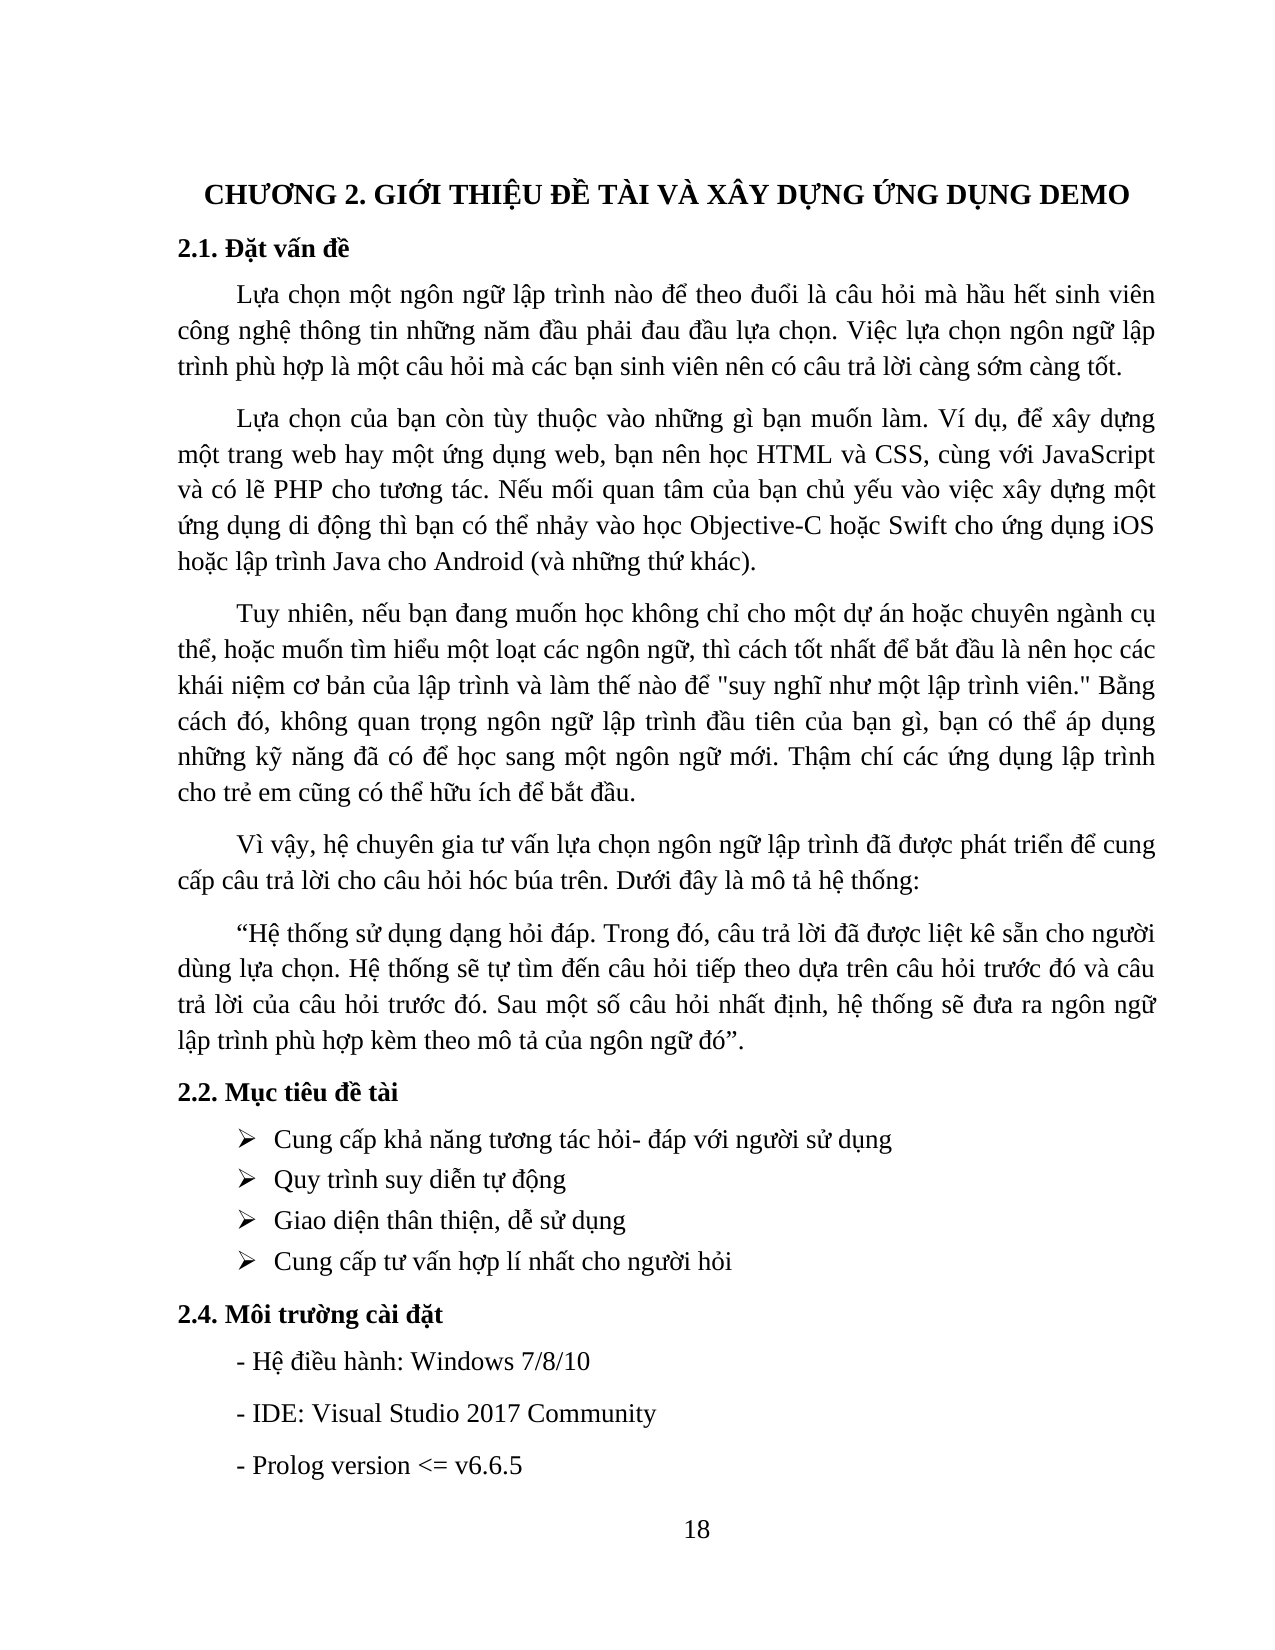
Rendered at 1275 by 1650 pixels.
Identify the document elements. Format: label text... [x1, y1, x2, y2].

list Cung cấp khả năng tương tác hỏi- đáp với người sử dụng [236, 1123, 1157, 1154]
text - Hệ điều hành: Windows 7/8/10 [177, 1344, 1157, 1376]
list Cung cấp tư vấn hợp lí nhất cho người hỏi [236, 1245, 1157, 1276]
subtitle 2.1. Đặt vấn đề [177, 232, 1157, 263]
list Quy trình suy diễn tự động [236, 1163, 1157, 1195]
text - IDE: Visual Studio 2017 Community [177, 1397, 1157, 1428]
text Lựa chọn một ngôn ngữ lập trình nào để theo đuổi là câu hỏi mà hầu hết sinh viên công nghệ thông tin những năm đầu phải đau đầu lựa chọn. Việc lựa chọn ngôn ngữ lập trình phù hợp là một câu hỏi mà các bạn sinh viên nên có câu trả lời càng sớm càng tốt. [177, 278, 1157, 381]
text - Prolog version <= v6.6.5 [177, 1449, 1157, 1481]
subtitle CHƯƠNG 2. GIỚI THIỆU ĐỀ TÀI VÀ XÂY DỰNG ỨNG DỤNG DEMO [177, 177, 1157, 211]
subtitle 2.2. Mục tiêu đề tài [177, 1076, 1157, 1107]
text Lựa chọn của bạn còn tùy thuộc vào những gì bạn muốn làm. Ví dụ, để xây dựng một trang web hay một ứng dụng web, bạn nên học HTML và CSS, cùng với JavaScript và có lẽ PHP cho tương tác. Nếu mối quan tâm của bạn chủ yếu vào việc xây dựng một ứng dụng di động thì bạn có thể nhảy vào học Objective-C hoặc Swift cho ứng dụng iOS hoặc lập trình Java cho Android (và những thứ khác). [177, 402, 1157, 576]
list Giao diện thân thiện, dễ sử dụng [236, 1204, 1157, 1235]
text “Hệ thống sử dụng dạng hỏi đáp. Trong đó, câu trả lời đã được liệt kê sẵn cho người dùng lựa chọn. Hệ thống sẽ tự tìm đến câu hỏi tiếp theo dựa trên câu hỏi trước đó và câu trả lời của câu hỏi trước đó. Sau một số câu hỏi nhất định, hệ thống sẽ đưa ra ngôn ngữ lập trình phù hợp kèm theo mô tả của ngôn ngữ đó”. [177, 917, 1157, 1055]
text Vì vậy, hệ chuyên gia tư vấn lựa chọn ngôn ngữ lập trình đã được phát triển để cung cấp câu trả lời cho câu hỏi hóc búa trên. Dưới đây là mô tả hệ thống: [177, 828, 1157, 895]
subtitle 2.4. Môi trường cài đặt [177, 1298, 1157, 1329]
text Tuy nhiên, nếu bạn đang muốn học không chỉ cho một dự án hoặc chuyên ngành cụ thể, hoặc muốn tìm hiểu một loạt các ngôn ngữ, thì cách tốt nhất để bắt đầu là nên học các khái niệm cơ bản của lập trình và làm thế nào để "suy nghĩ như một lập trình viên." Bằng cách đó, không quan trọng ngôn ngữ lập trình đầu tiên của bạn gì, bạn có thể áp dụng những kỹ năng đã có để học sang một ngôn ngữ mới. Thậm chí các ứng dụng lập trình cho trẻ em cũng có thể hữu ích để bắt đầu. [177, 597, 1157, 807]
